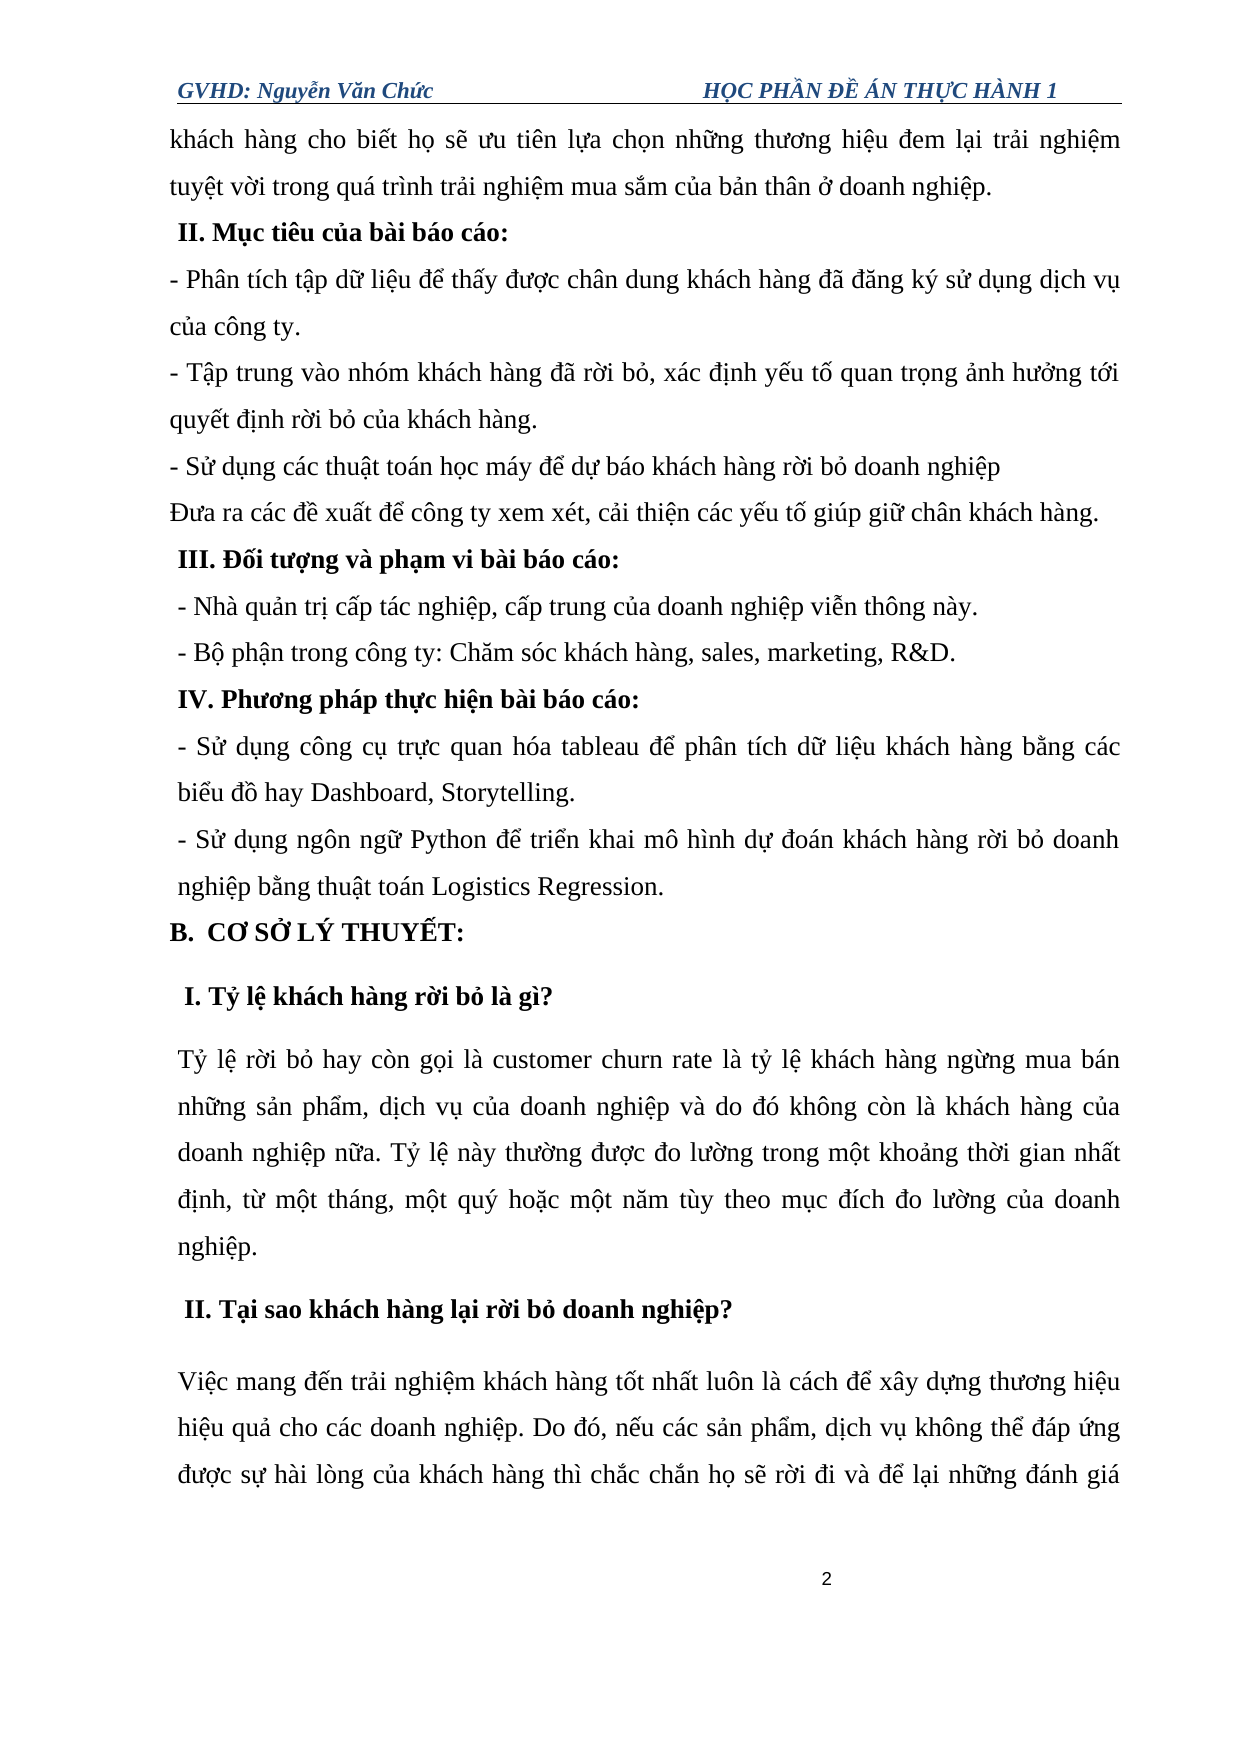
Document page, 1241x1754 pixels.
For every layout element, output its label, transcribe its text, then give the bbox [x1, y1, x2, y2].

list Mục tiêu của bài báo cáo: [177, 216, 1122, 247]
list - Nhà quản trị cấp tác nghiệp, cấp trung của doanh nghiệp viễn thông này. [177, 589, 1122, 621]
list - Bộ phận trong công ty: Chăm sóc khách hàng, sales, marketing, R&D. [177, 636, 1122, 667]
list Phương pháp thực hiện bài báo cáo: [177, 683, 1122, 714]
list - Sử dụng ngôn ngữ Python để triển khai mô hình dự đoán khách hàng rời bỏ doanh nghiệp bằng thuật toán Logistics Regression. [177, 823, 1122, 901]
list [169, 123, 1122, 201]
list CƠ SỞ LÝ THUYẾT: [169, 916, 1122, 947]
list - Sử dụng công cụ trực quan hóa tableau để phân tích dữ liệu khách hàng bằng các biểu đồ hay Dashboard, Storytelling. [177, 729, 1122, 807]
list Tại sao khách hàng lại rời bỏ doanh nghiệp? [184, 1293, 1122, 1324]
list - Sử dụng các thuật toán học máy để dự báo khách hàng rời bỏ doanh nghiệp [169, 449, 1122, 481]
list - Phân tích tập dữ liệu để thấy được chân dung khách hàng đã đăng ký sử dụng dịch vụ của công ty. [169, 263, 1122, 341]
text Tỷ lệ rời bỏ hay còn gọi là customer churn rate là tỷ lệ khách hàng ngừng mua bán những sản phẩm, dịch vụ của doanh nghiệp và do đó không còn là khách hàng của doanh nghiệp nữa. Tỷ lệ này thường được đo lường trong một khoảng thời gian nhất định, từ một tháng, một quý hoặc một năm tùy theo mục đích đo lường của doanh nghiệp. [177, 1043, 1122, 1261]
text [177, 1364, 1122, 1489]
list - Tập trung vào nhóm khách hàng đã rời bỏ, xác định yếu tố quan trọng ảnh hưởng tới quyết định rời bỏ của khách hàng. [169, 356, 1122, 434]
list Đối tượng và phạm vi bài báo cáo: [177, 543, 1122, 574]
list Tỷ lệ khách hàng rời bỏ là gì? [184, 979, 1122, 1011]
list Đưa ra các đề xuất để công ty xem xét, cải thiện các yếu tố giúp giữ chân khách hàng. [169, 496, 1122, 527]
